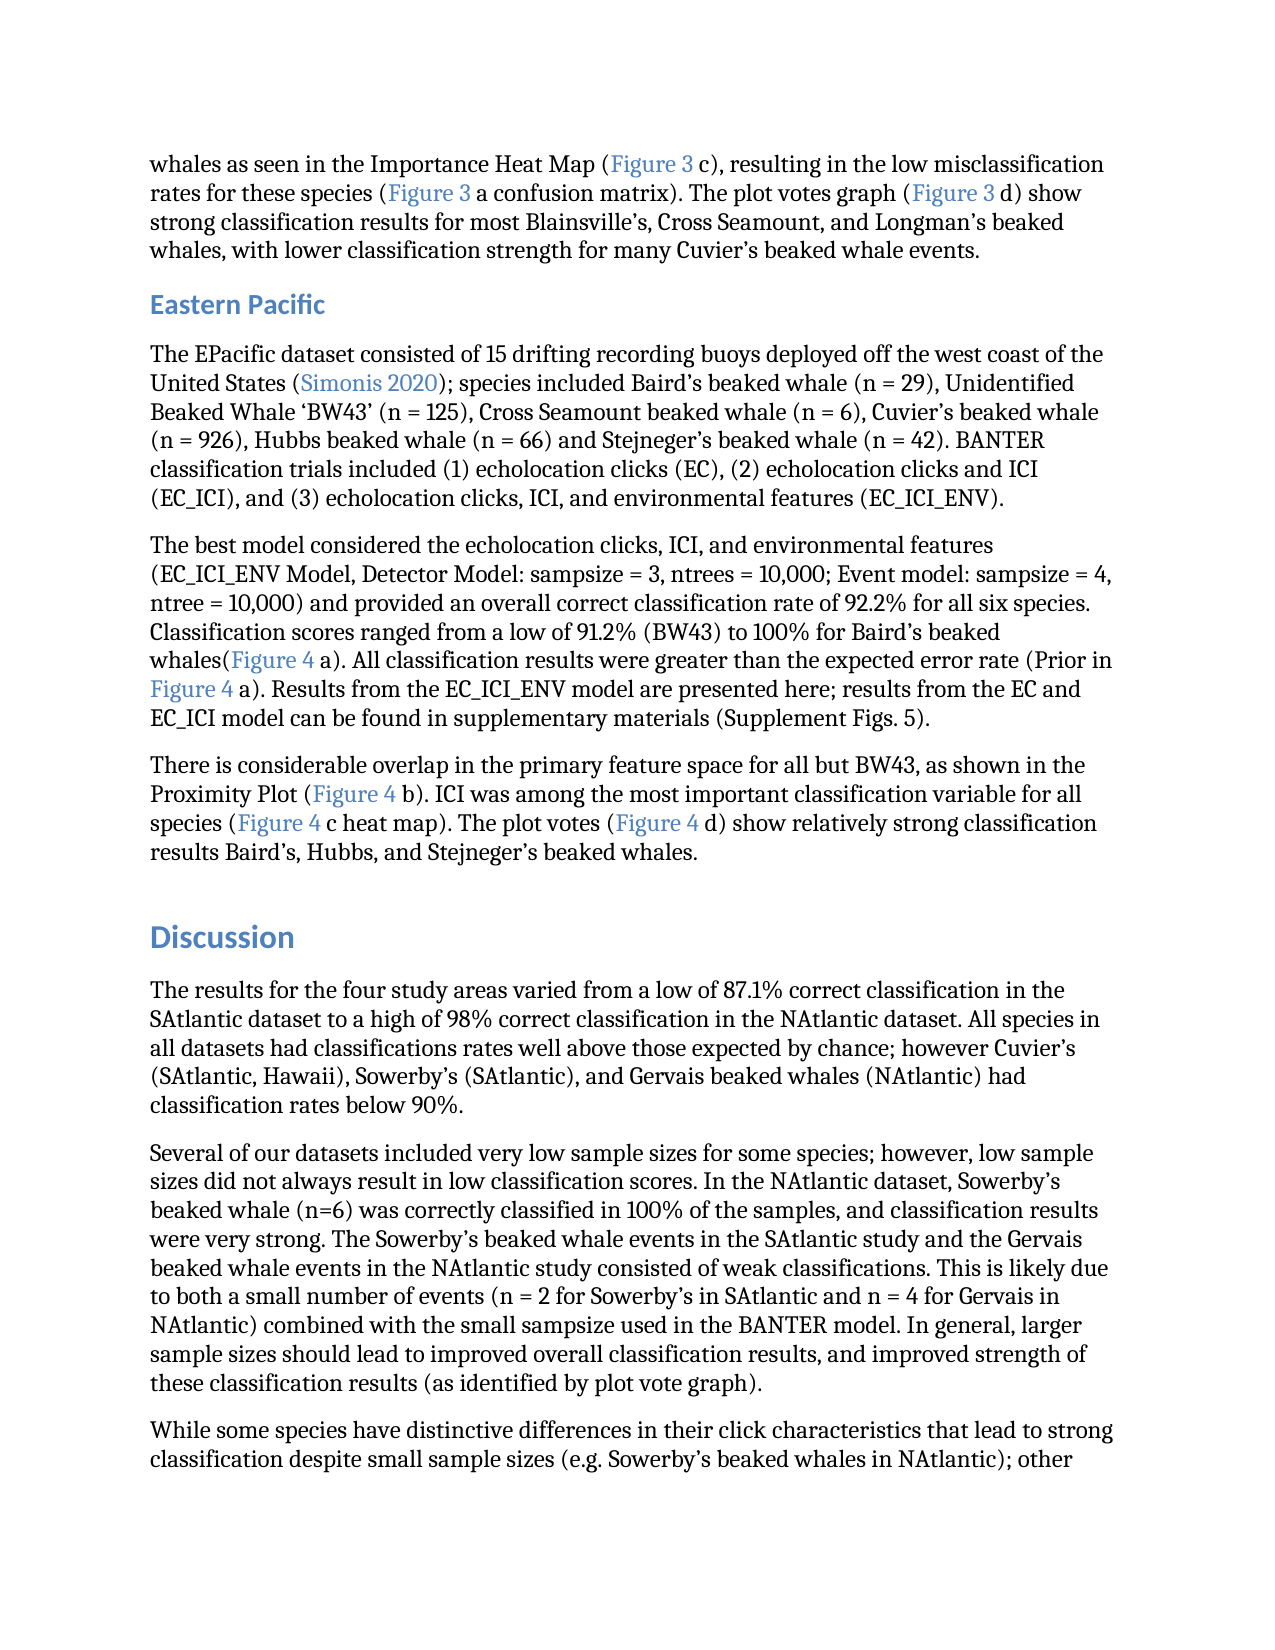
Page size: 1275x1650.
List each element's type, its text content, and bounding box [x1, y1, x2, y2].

text There is considerable overlap in the primary feature space for all but BW43, as shown in the Proximity Plot (Figure 4 b). ICI was among the most important classification variable for all species (Figure 4 c heat map). The plot votes (Figure 4 d) show relatively strong classification results Baird’s, Hubbs, and Stejneger’s beaked whales. [150, 751, 1125, 866]
subtitle Eastern Pacific [150, 286, 1125, 321]
subtitle Discussion [150, 916, 1125, 957]
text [150, 150, 1125, 265]
text Several of our datasets included very low sample sizes for some species; however, low sample sizes did not always result in low classification scores. In the NAtlantic dataset, Sowerby’s beaked whale (n=6) was correctly classified in 100% of the samples, and classification results were very strong. The Sowerby’s beaked whale events in the SAtlantic study and the Gervais beaked whale events in the NAtlantic study consisted of weak classifications. This is likely due to both a small number of events (n = 2 for Sowerby’s in SAtlantic and n = 4 for Gervais in NAtlantic) combined with the small sampsize used in the BANTER model. In general, larger sample sizes should lead to improved overall classification results, and improved strength of these classification results (as identified by plot vote graph). [150, 1138, 1125, 1397]
text The EPacific dataset consisted of 15 drifting recording buoys deployed off the west coast of the United States (Simonis 2020); species included Baird’s beaked whale (n = 29), Unidentified Beaked Whale ‘BW43’ (n = 125), Cross Seamount beaked whale (n = 6), Cuvier’s beaked whale (n = 926), Hubbs beaked whale (n = 66) and Stejneger’s beaked whale (n = 42). BANTER classification trials included (1) echolocation clicks (EC), (2) echolocation clicks and ICI (EC_ICI), and (3) echolocation clicks, ICI, and environmental features (EC_ICI_ENV). [150, 340, 1125, 513]
text The results for the four study areas varied from a low of 87.1% correct classification in the SAtlantic dataset to a high of 98% correct classification in the NAtlantic dataset. All species in all datasets had classifications rates well above those expected by chance; however Cuvier’s (SAtlantic, Hawaii), Sowerby’s (SAtlantic), and Gervais beaked whales (NAtlantic) had classification rates below 90%. [150, 976, 1125, 1120]
text The best model considered the echolocation clicks, ICI, and environmental features (EC_ICI_ENV Model, Detector Model: sampsize = 3, ntrees = 10,000; Event model: sampsize = 4, ntree = 10,000) and provided an overall correct classification rate of 92.2% for all six species. Classification scores ranged from a low of 91.2% (BW43) to 100% for Baird’s beaked whales(Figure 4 a). All classification results were greater than the expected error rate (Prior in Figure 4 a). Results from the EC_ICI_ENV model are presented here; results from the EC and EC_ICI model can be found in supplementary materials (Supplement Figs. 5). [150, 531, 1125, 733]
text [150, 1416, 1125, 1473]
